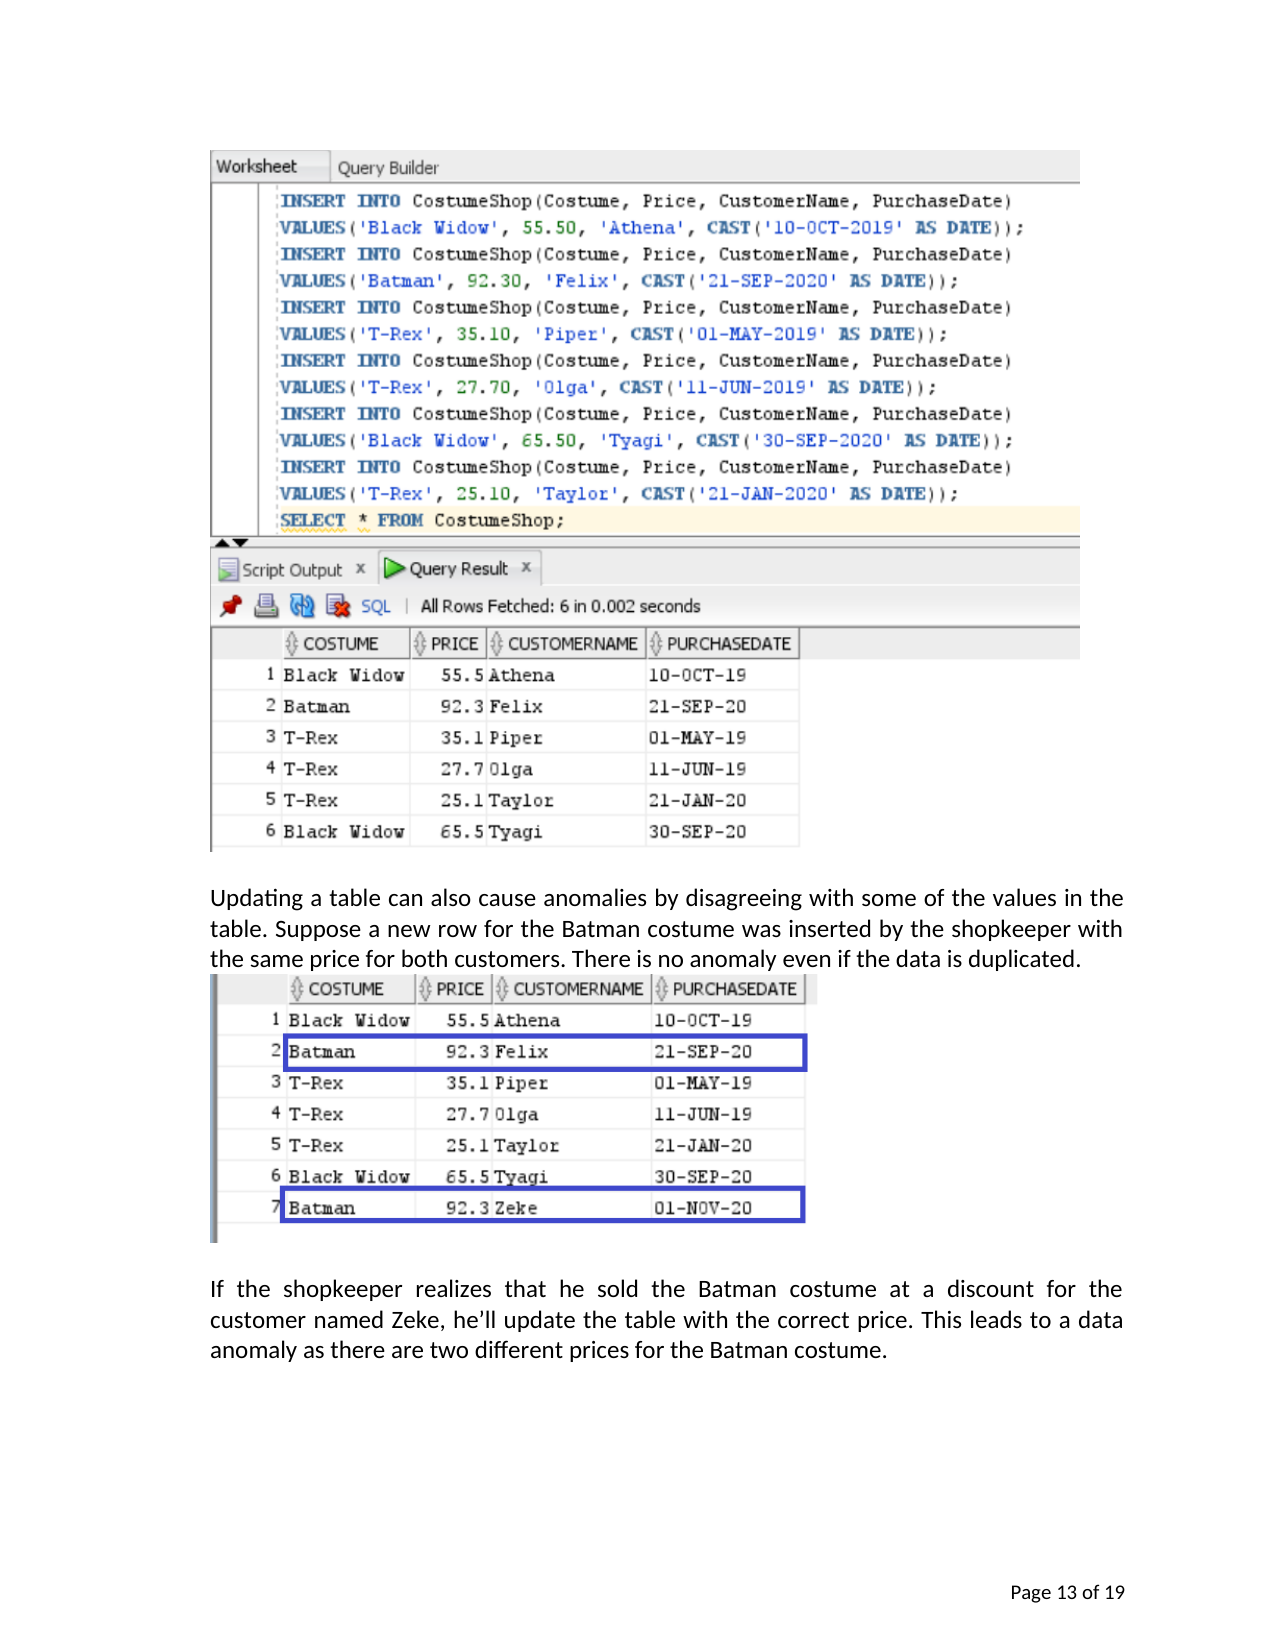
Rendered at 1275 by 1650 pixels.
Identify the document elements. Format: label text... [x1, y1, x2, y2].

text Updating a table can also cause anomalies by disagreeing with some of the values in the table. Suppose a new row for the Batman costume was inserted by the shopkeeper with the same price for both customers. There is no anomaly even if the data is duplicated. [210, 883, 1125, 974]
picture [210, 150, 1080, 852]
picture [210, 974, 818, 1243]
text If the shopkeeper realizes that he sold the Batman costume at a discount for the customer named Zeke, he’ll update the table with the correct price. This leads to a data anomaly as there are two different prices for the Batman costume. [210, 1273, 1125, 1365]
